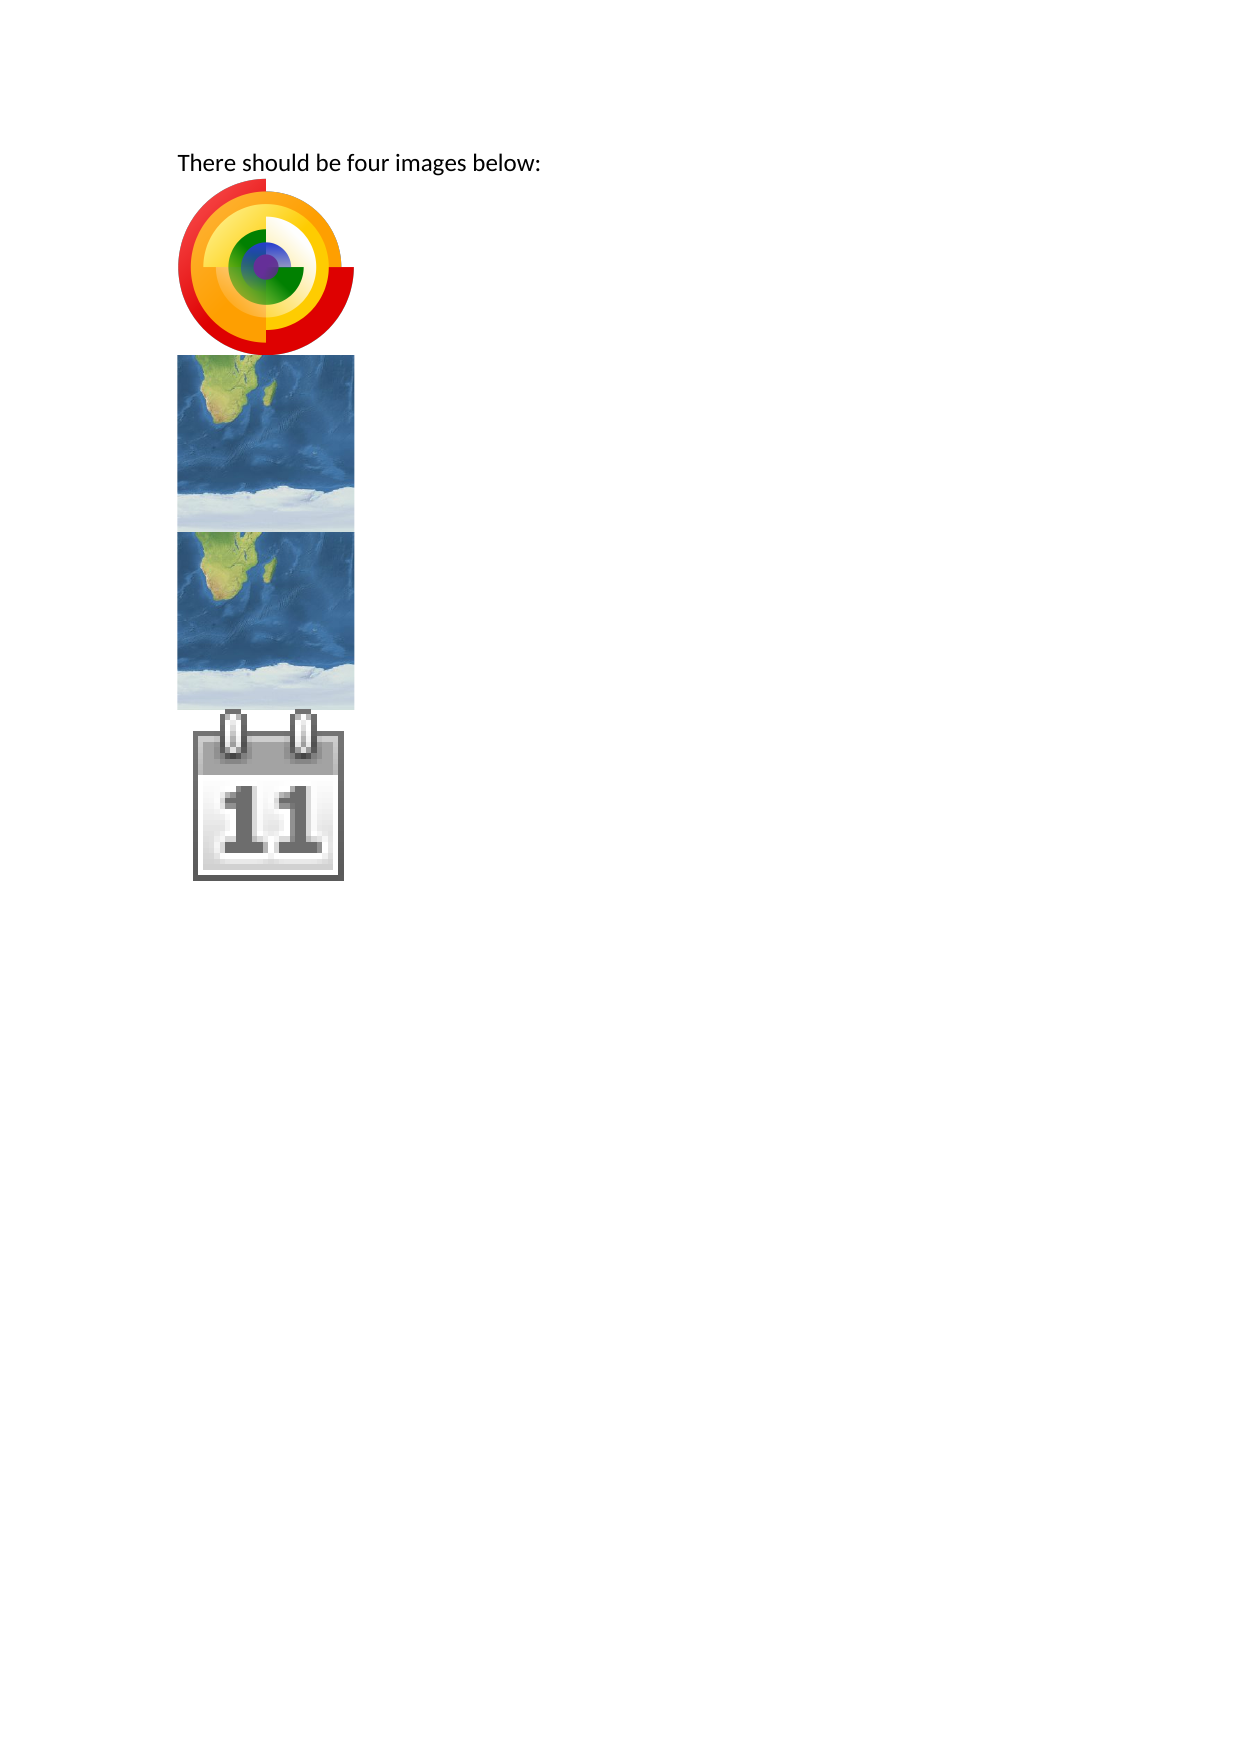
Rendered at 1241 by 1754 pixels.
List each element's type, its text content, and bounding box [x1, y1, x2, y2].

text There should be four images below: [177, 148, 1063, 178]
picture [177, 178, 355, 887]
